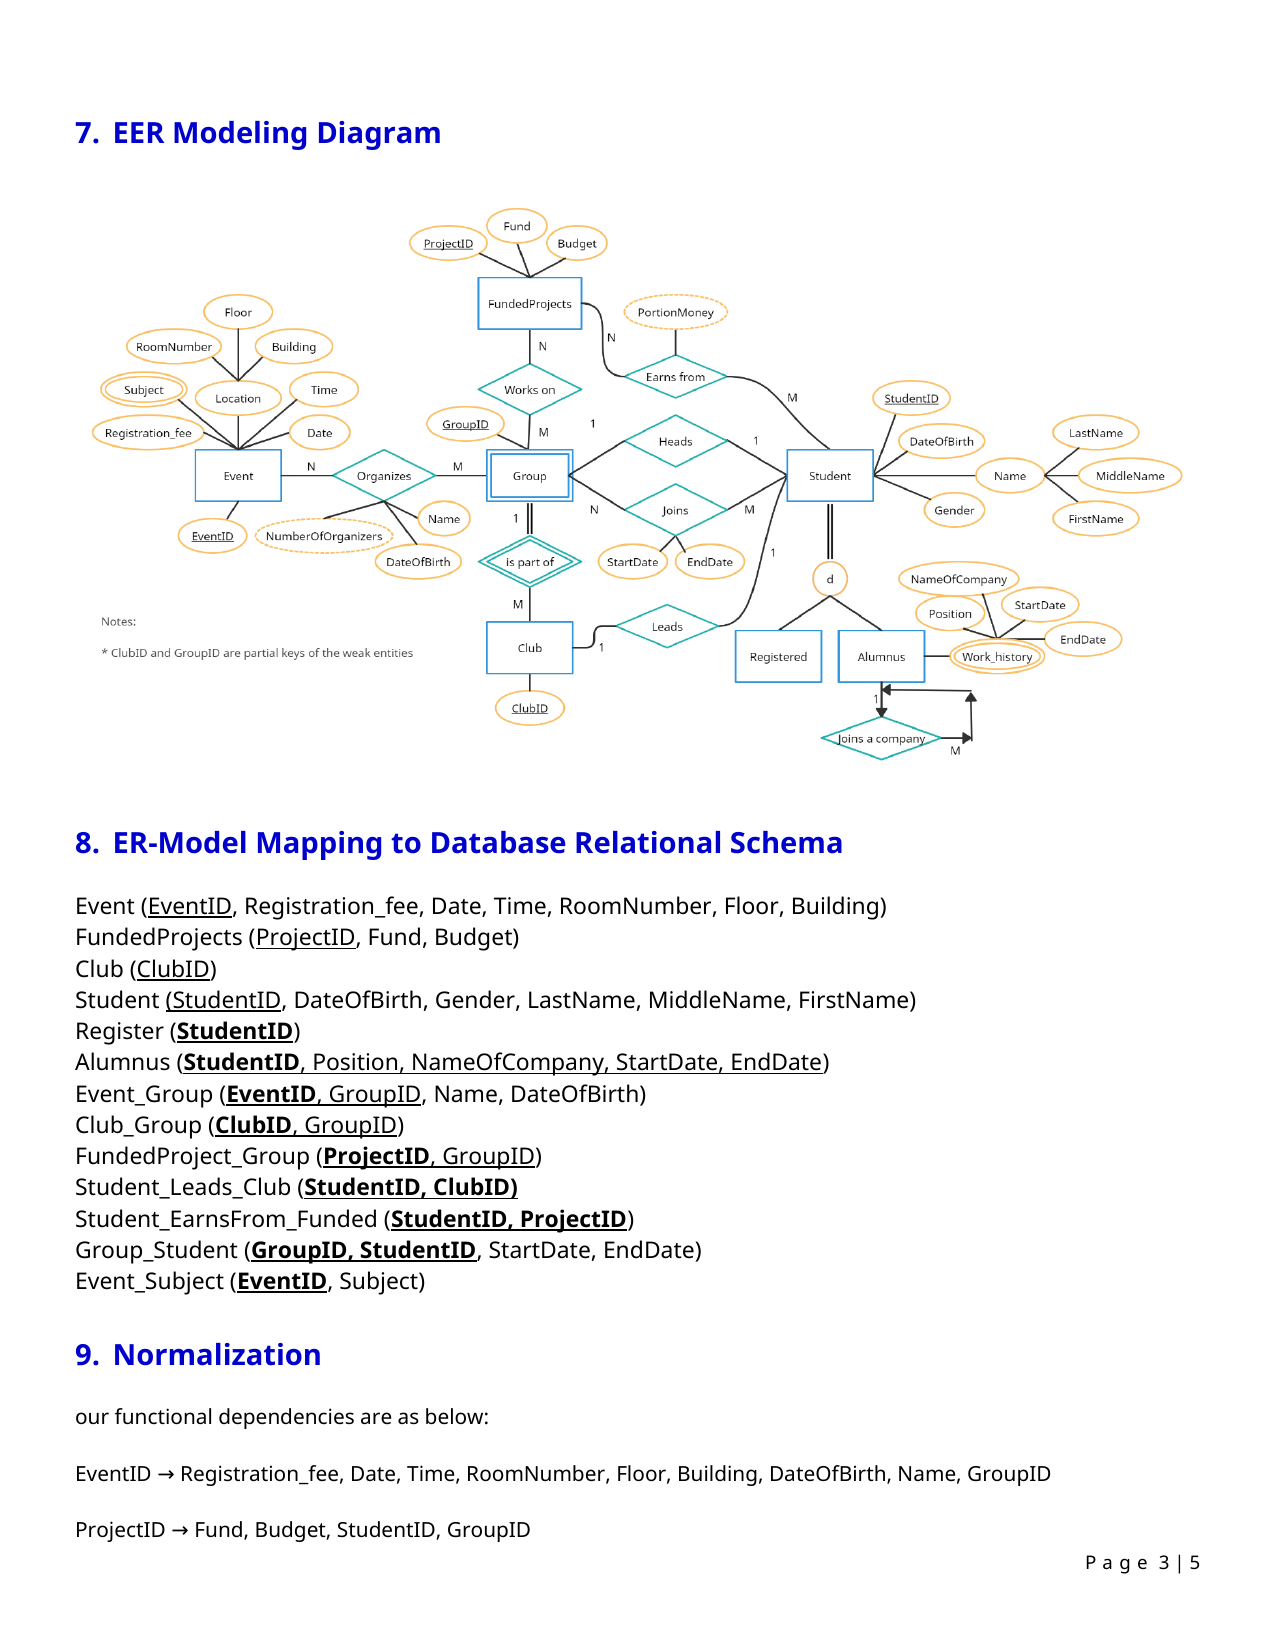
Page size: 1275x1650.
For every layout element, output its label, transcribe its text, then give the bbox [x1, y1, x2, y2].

text Student_EarnsFrom_Funded (StudentID, ProjectID) [75, 1202, 1200, 1234]
text our functional dependencies are as below: [75, 1402, 1200, 1430]
text Alumnus (StudentID, Position, NameOfCompany, StartDate, EndDate) [75, 1046, 1200, 1077]
picture [75, 191, 1199, 785]
text FundedProjects (ProjectID, Fund, Budget) [75, 921, 1200, 952]
text Club (ClubID) [75, 952, 1200, 984]
text Student_Leads_Club (StudentID, ClubID) [75, 1171, 1200, 1202]
subtitle ER-Model Mapping to Database Relational Schema [75, 822, 1200, 862]
text Event_Group (EventID, GroupID, Name, DateOfBirth) [75, 1077, 1200, 1109]
text Event_Subject (EventID, Subject) [75, 1265, 1200, 1296]
text Register (StudentID) [75, 1015, 1200, 1046]
subtitle EER Modeling Diagram [75, 112, 1200, 152]
text Group_Student (GroupID, StudentID, StartDate, EndDate) [75, 1234, 1200, 1265]
text Event (EventID, Registration_fee, Date, Time, RoomNumber, Floor, Building) [75, 890, 1200, 921]
text Club_Group (ClubID, GroupID) [75, 1109, 1200, 1140]
text FundedProject_Group (ProjectID, GroupID) [75, 1140, 1200, 1171]
subtitle Normalization [75, 1334, 1200, 1373]
text Student (StudentID, DateOfBirth, Gender, LastName, MiddleName, FirstName) [75, 984, 1200, 1015]
text ProjectID → Fund, Budget, StudentID, GroupID [75, 1516, 1200, 1544]
text EventID → Registration_fee, Date, Time, RoomNumber, Floor, Building, DateOfBirth, Name, GroupID [75, 1459, 1200, 1487]
